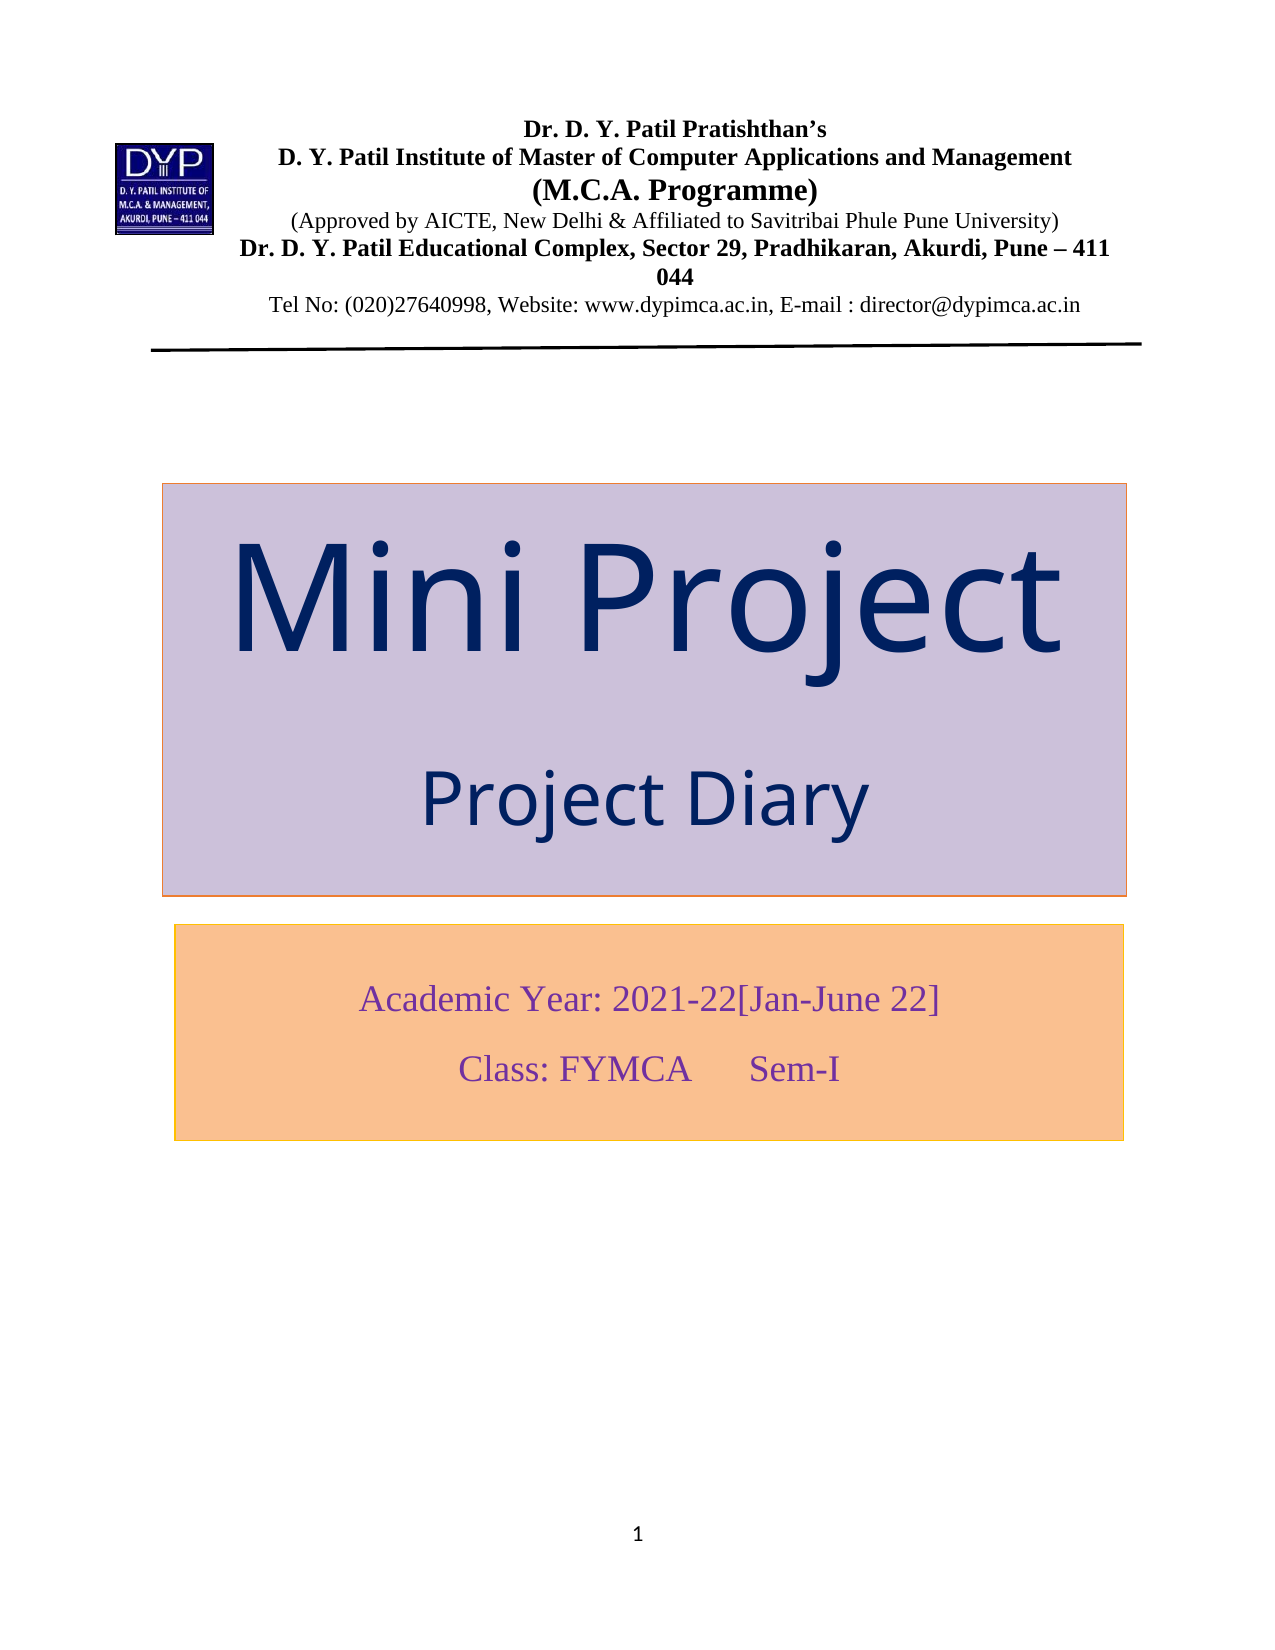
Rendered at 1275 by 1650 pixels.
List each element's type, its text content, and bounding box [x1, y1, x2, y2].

text Tel No: (020)27640998, Website: www.dypimca.ac.in, E-mail : director@dypimca.ac.in [225, 291, 1125, 317]
text Dr. D. Y. Patil Pratishthan’s [225, 114, 1125, 142]
text Dr. D. Y. Patil Educational Complex, Sector 29, Pradhikaran, Akurdi, Pune – 411 044 [225, 233, 1125, 291]
text D. Y. Patil Institute of Master of Computer Applications and Management [225, 142, 1125, 171]
picture [117, 145, 212, 234]
text (M.C.A. Programme) [225, 171, 1125, 207]
text (Approved by AICTE, New Delhi & Affiliated to Savitribai Phule Pune University) [225, 207, 1125, 233]
